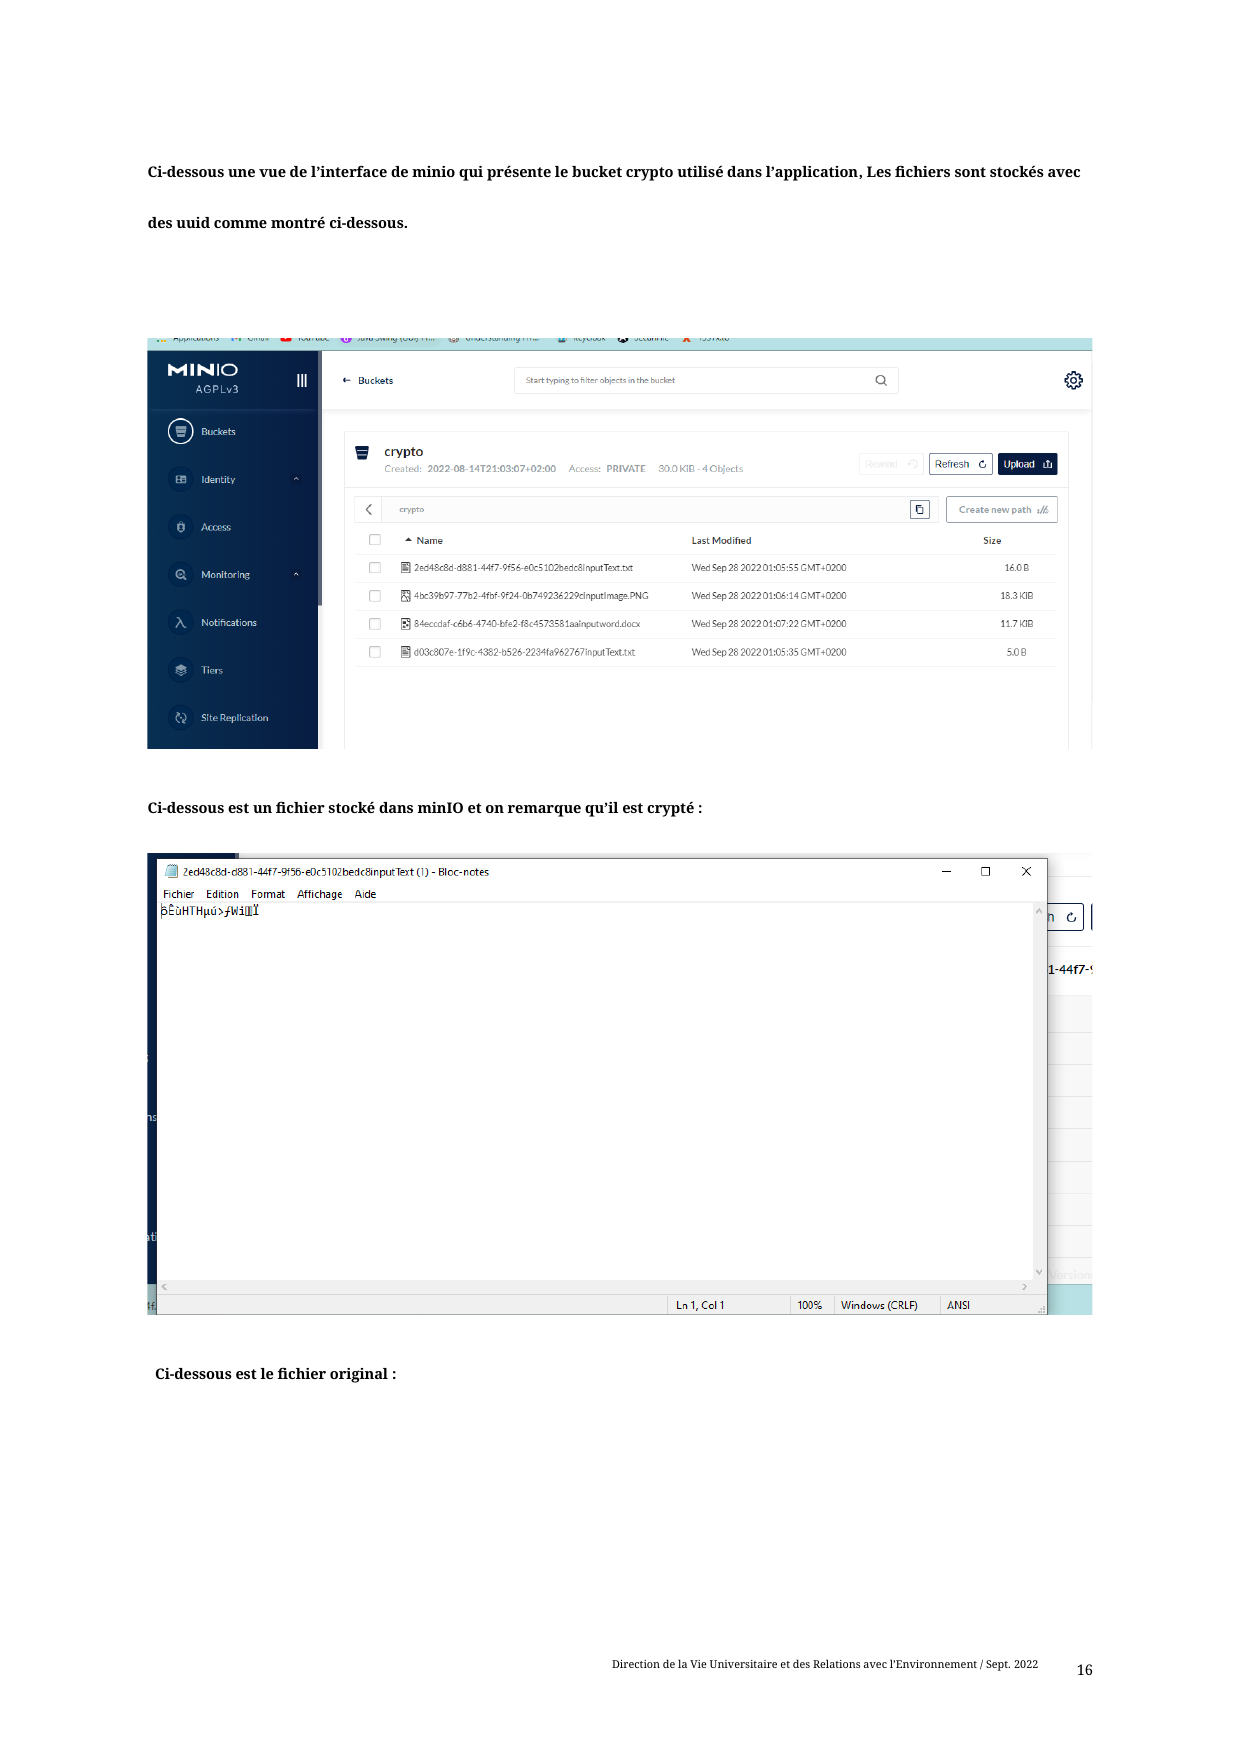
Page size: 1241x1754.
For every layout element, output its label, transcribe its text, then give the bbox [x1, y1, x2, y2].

picture [147, 853, 1093, 1315]
text Ci-dessous est le fichier original : [147, 1350, 1093, 1384]
text Ci-dessous une vue de l’interface de minio qui présente le bucket crypto utilisé dans l’application, Les fichiers sont stockés avec des uuid comme montré ci-dessous. [147, 148, 1093, 233]
text Ci-dessous est un fichier stocké dans minIO et on remarque qu’il est crypté : [147, 784, 1093, 818]
picture [147, 338, 1093, 749]
